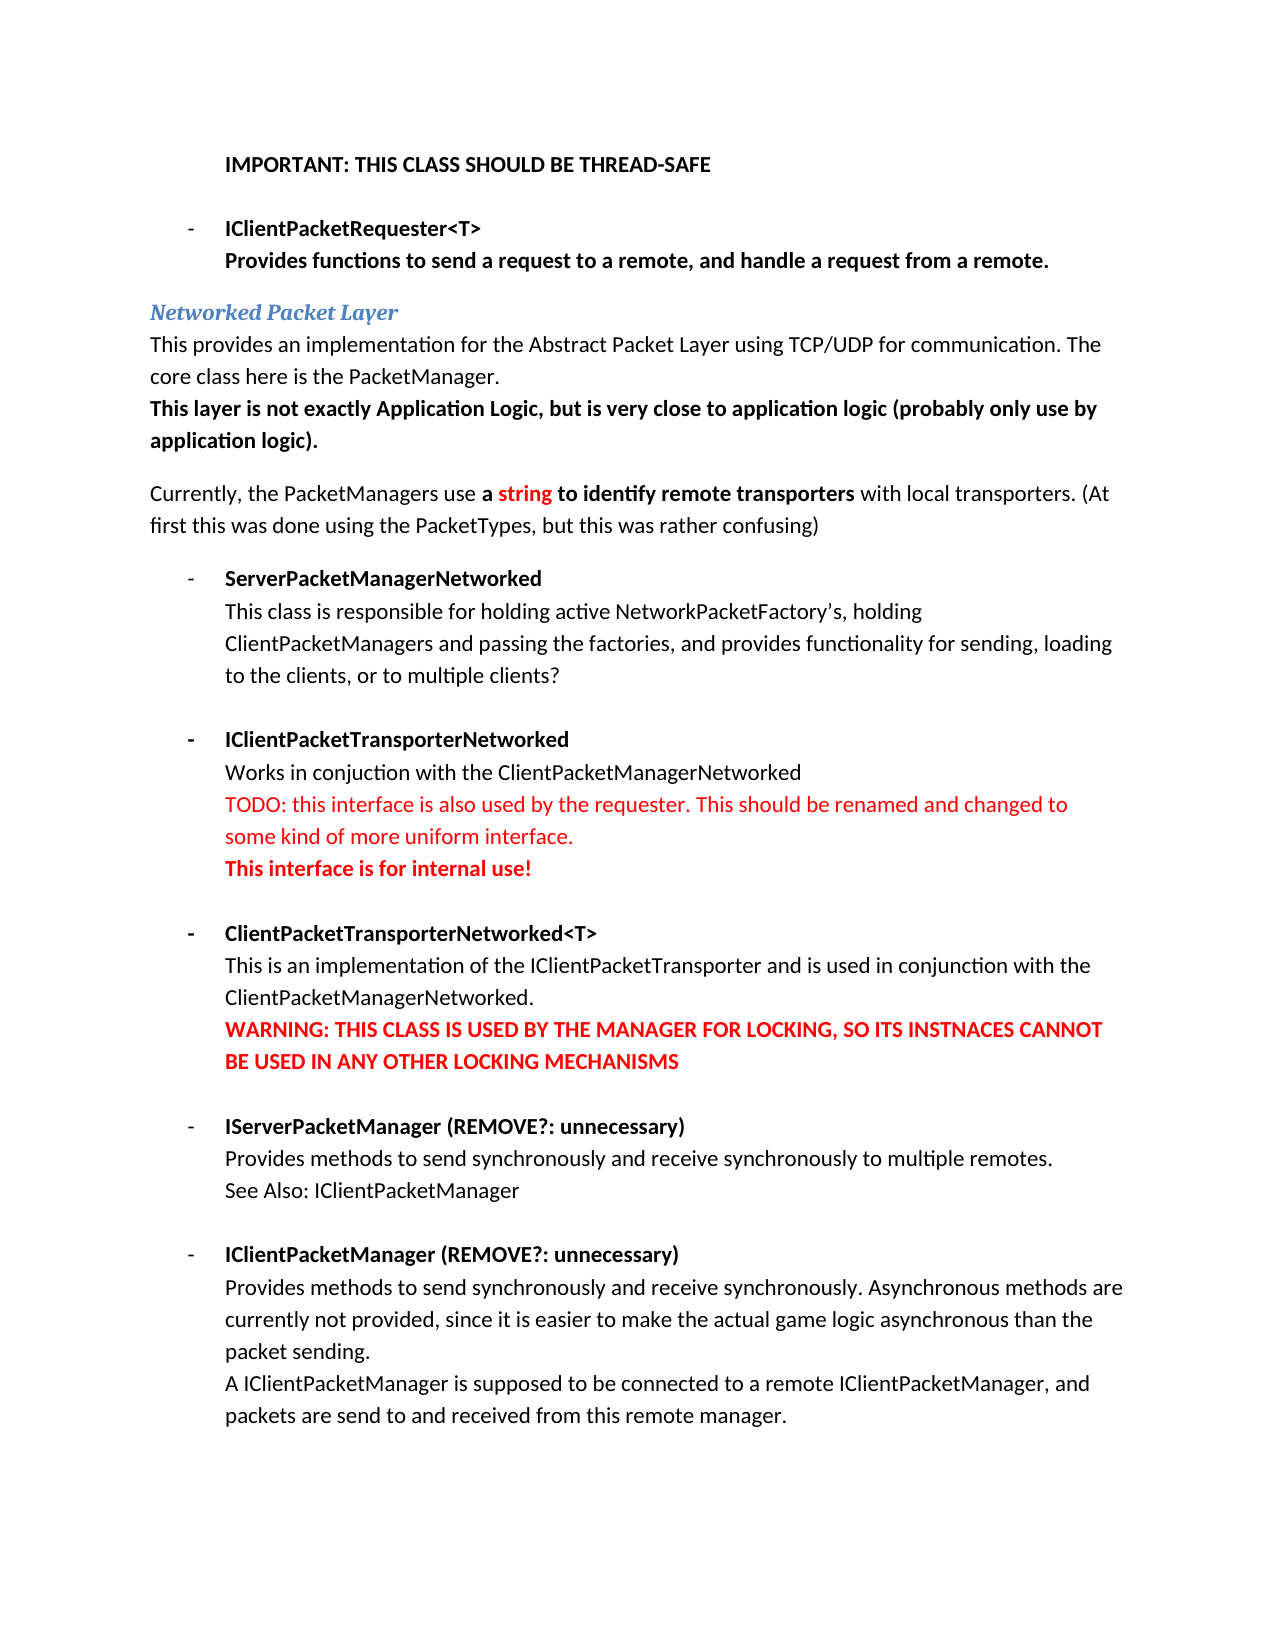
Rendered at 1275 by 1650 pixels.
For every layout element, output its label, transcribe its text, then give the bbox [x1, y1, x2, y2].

list IClientPacketTransporterNetworked Works in conjuction with the ClientPacketManagerNetworked TODO: this interface is also used by the requester. This should be renamed and changed to some kind of more uniform interface. This interface is for internal use! [187, 726, 1125, 914]
text This provides an implementation for the Abstract Packet Layer using TCP/UDP for communication. The core class here is the PacketManager. This layer is not exactly Application Logic, but is very close to application logic (probably only use by application logic). [150, 330, 1125, 454]
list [187, 150, 1125, 210]
list ClientPacketTransporterNetworked<T> This is an implementation of the IClientPacketTransporter and is used in conjunction with the ClientPacketManagerNetworked. WARNING: THIS CLASS IS USED BY THE MANAGER FOR LOCKING, SO ITS INSTNACES CANNOT BE USED IN ANY OTHER LOCKING MECHANISMS [187, 919, 1125, 1108]
list IServerPacketManager (REMOVE?: unnecessary) Provides methods to send synchronously and receive synchronously to multiple remotes. See Also: IClientPacketManager [187, 1112, 1125, 1236]
subtitle Networked Packet Layer [150, 299, 1125, 326]
list IClientPacketManager (REMOVE?: unnecessary) Provides methods to send synchronously and receive synchronously. Asynchronous methods are currently not provided, since it is easier to make the actual game logic asynchronous than the packet sending. A IClientPacketManager is supposed to be connected to a remote IClientPacketManager, and packets are send to and received from this remote manager. [187, 1241, 1125, 1462]
text Currently, the PacketManagers use a string to identify remote transporters with local transporters. (At first this was done using the PacketTypes, but this was rather confusing) [150, 479, 1125, 539]
list IClientPacketRequester<T> Provides functions to send a request to a remote, and handle a request from a remote. [187, 214, 1125, 274]
list ServerPacketManagerNetworked This class is responsible for holding active NetworkPacketFactory’s, holding ClientPacketManagers and passing the factories, and provides functionality for sending, loading to the clients, or to multiple clients? [187, 564, 1125, 721]
